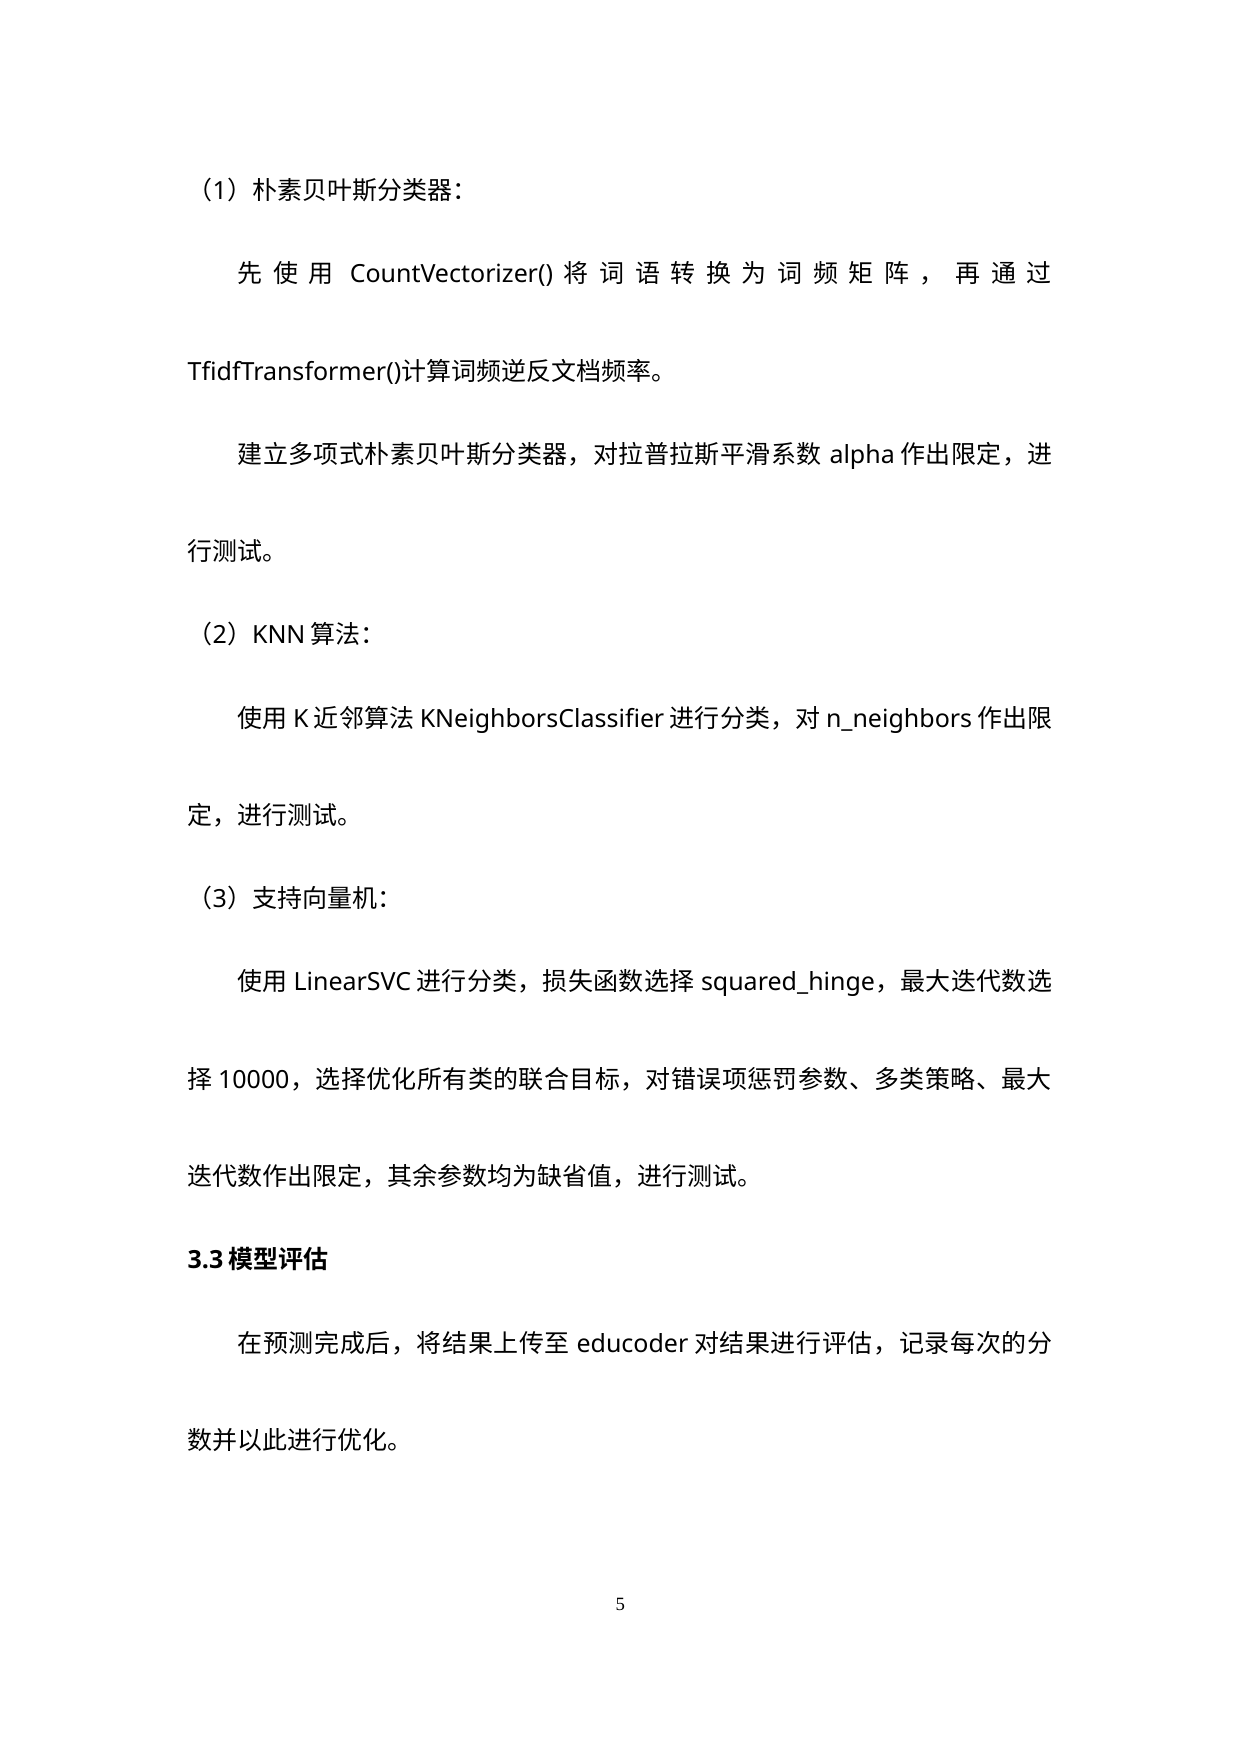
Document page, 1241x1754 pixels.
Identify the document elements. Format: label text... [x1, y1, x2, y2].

text 使用LinearSVC进行分类，损失函数选择squared_hinge，最大迭代数选择10000，选择优化所有类的联合目标，对错误项惩罚参数、多类策略、最大迭代数作出限定，其余参数均为缺省值，进行测试。 [187, 947, 1053, 1207]
text 先使用CountVectorizer()将词语转换为词频矩阵，再通过TfidfTransformer()计算词频逆反文档频率。 [187, 239, 1053, 402]
text 建立多项式朴素贝叶斯分类器，对拉普拉斯平滑系数alpha作出限定，进行测试。 [187, 420, 1053, 582]
text 3.3模型评估 [187, 1226, 1053, 1291]
text 使用K近邻算法KNeighborsClassifier进行分类，对n_neighbors作出限定，进行测试。 [187, 684, 1053, 846]
text （2）KNN算法： [187, 601, 1053, 666]
text （3）支持向量机： [187, 864, 1053, 929]
text （1）朴素贝叶斯分类器： [187, 156, 1053, 221]
text 在预测完成后，将结果上传至educoder对结果进行评估，记录每次的分数并以此进行优化。 [187, 1309, 1053, 1471]
